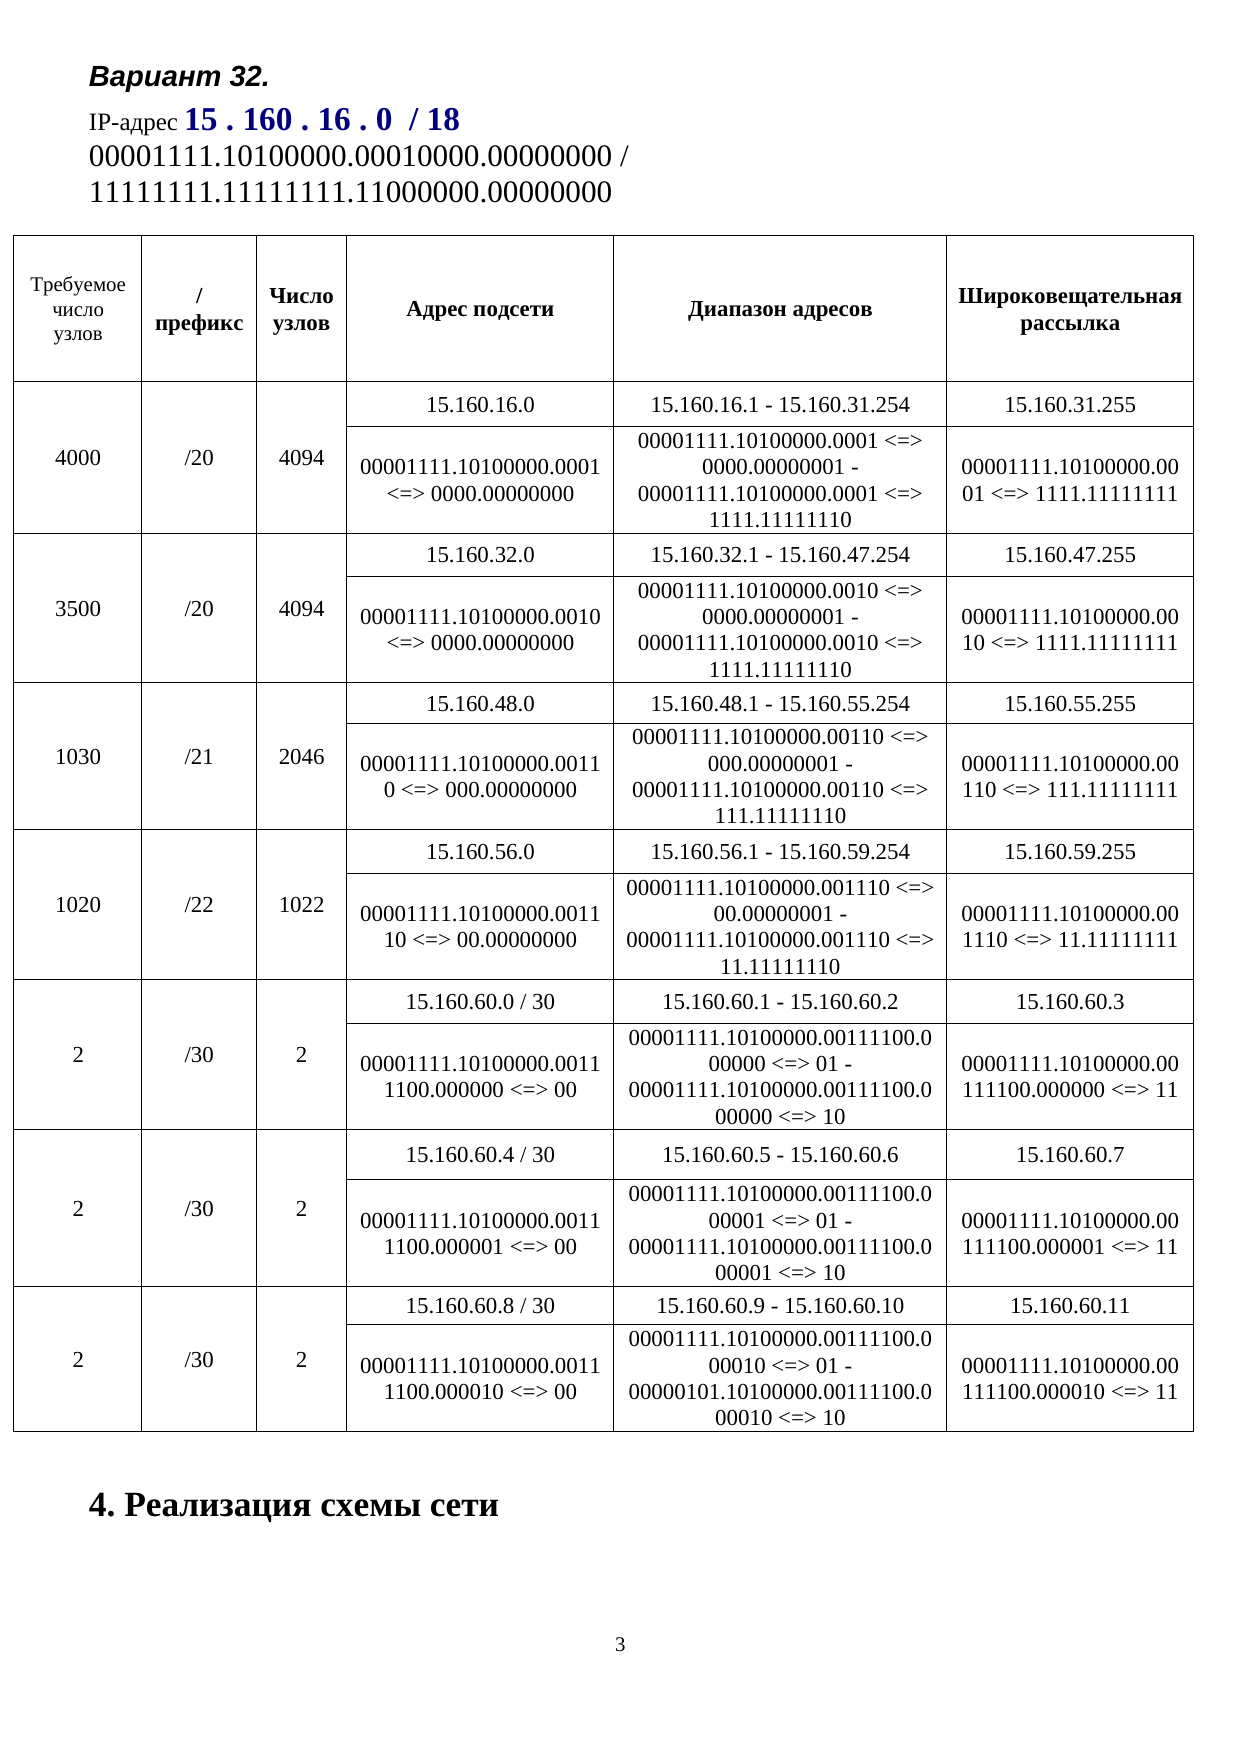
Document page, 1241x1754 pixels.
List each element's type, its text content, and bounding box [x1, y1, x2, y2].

text 00001111.10100000.00010000.00000000 / 11111111.11111111.11000000.00000000 [89, 137, 1152, 209]
text 4. Реализация схемы сети [89, 1483, 1152, 1524]
text Вариант 32. [89, 59, 1152, 93]
text IP-адрес 15 . 160 . 16 . 0 / 18 [89, 99, 1152, 137]
